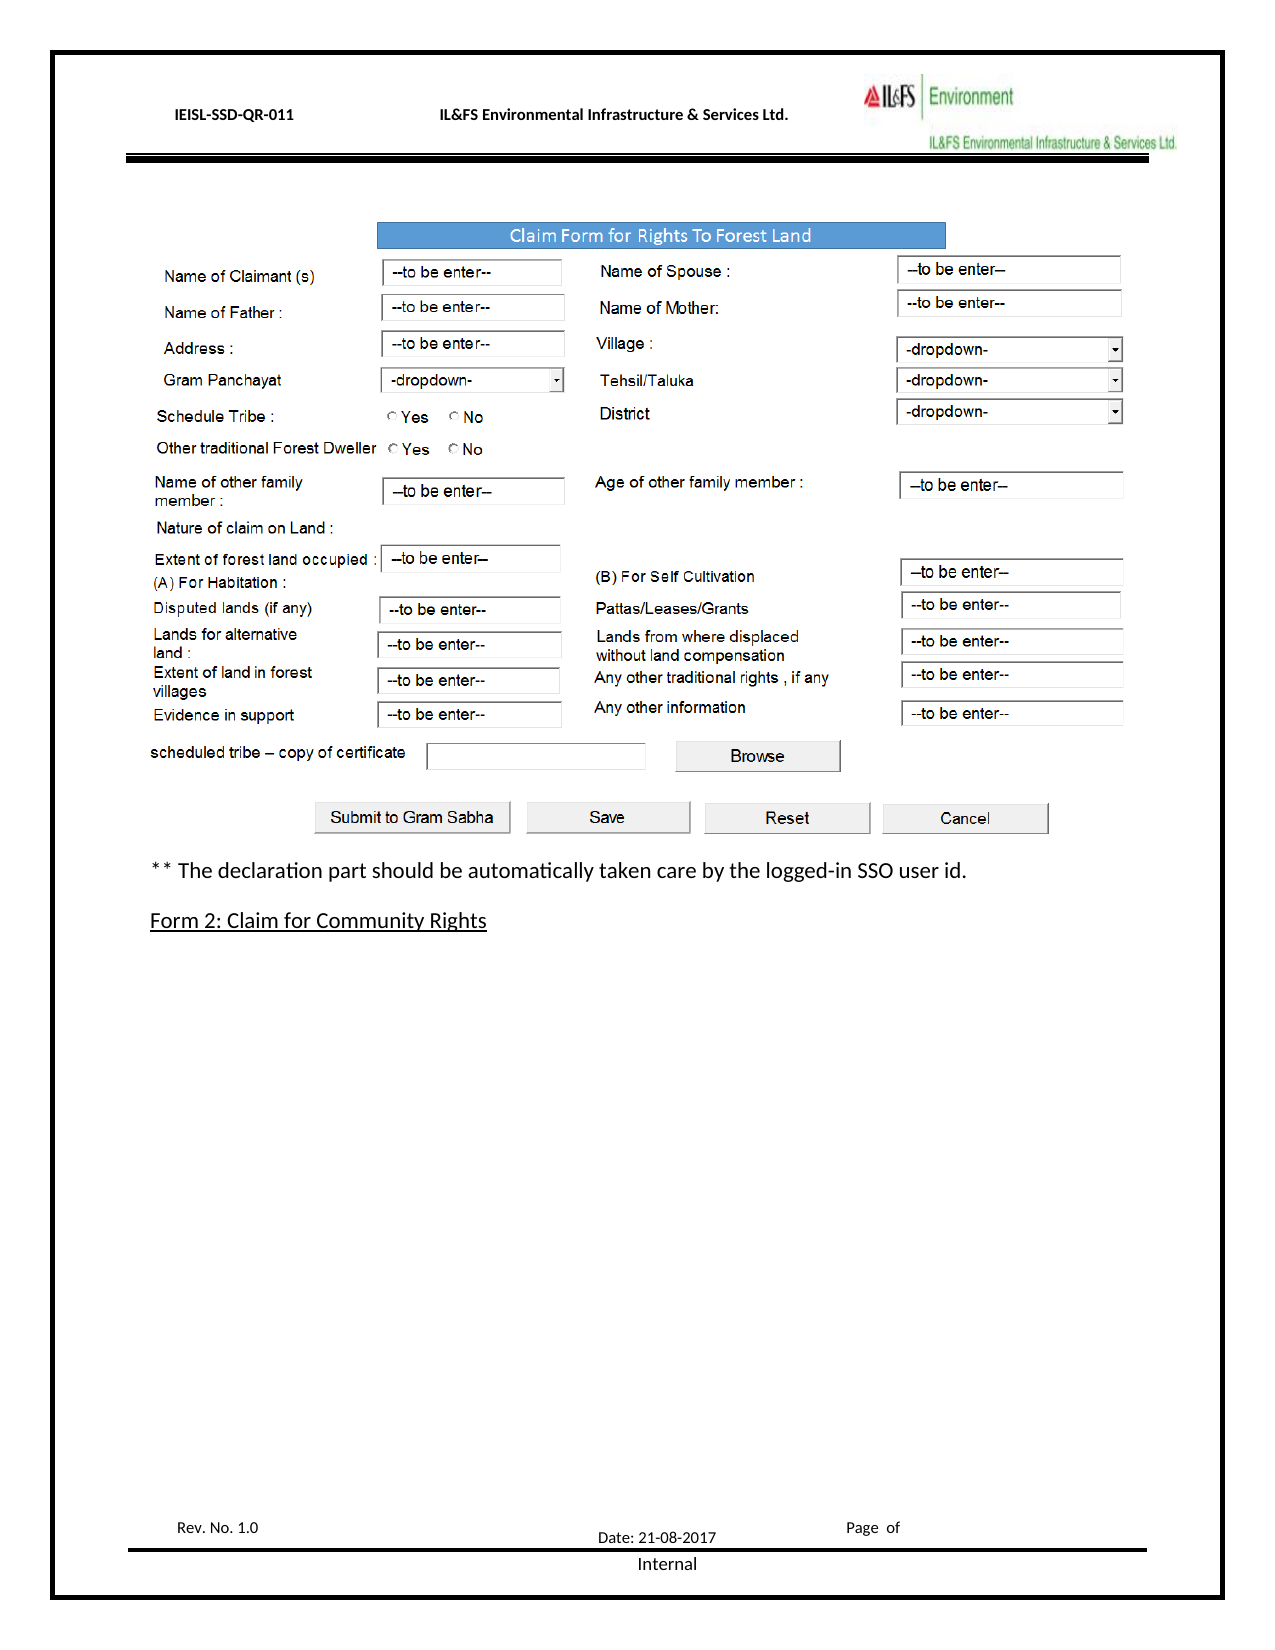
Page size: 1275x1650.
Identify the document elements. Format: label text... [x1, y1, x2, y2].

text ** The declaration part should be automatically taken care by the logged-in SSO user id. [150, 858, 1125, 883]
picture [864, 74, 1179, 154]
picture [150, 215, 1124, 834]
text Form 2: Claim for Community Rights [150, 908, 1125, 933]
